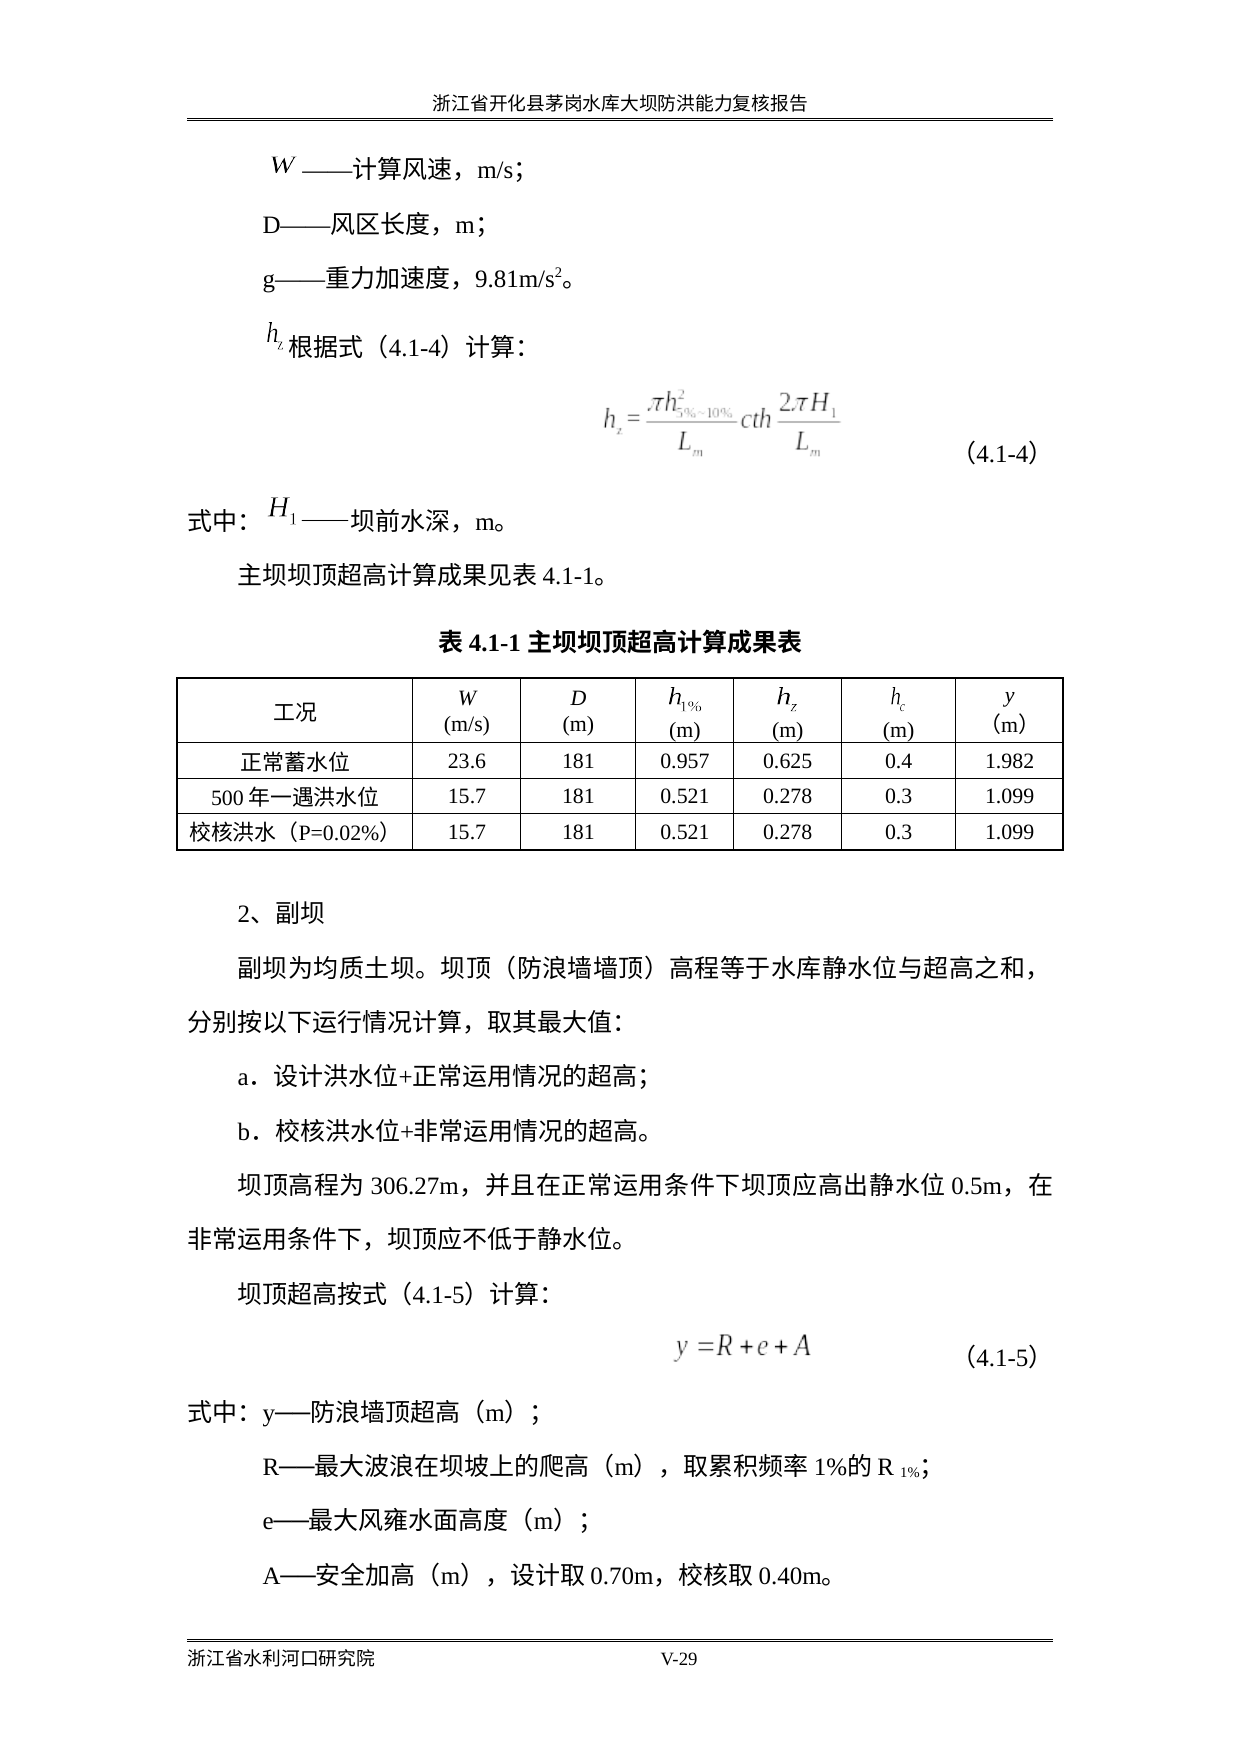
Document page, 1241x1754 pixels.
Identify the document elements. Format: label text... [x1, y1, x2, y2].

table_header W (m/s) [413, 679, 520, 742]
table_cell 正常蓄水位 [178, 743, 412, 778]
text 2、副坝 [187, 894, 1053, 930]
table_header (m) [842, 679, 955, 742]
text ——计算风速，m/s； [253, 150, 1053, 186]
table_header D (m) [521, 679, 635, 742]
table_cell 181 [521, 743, 635, 778]
table_cell 23.6 [413, 743, 520, 778]
table_cell 0.3 [842, 814, 955, 848]
table_cell 1.099 [956, 779, 1062, 813]
table_header y （m） [956, 679, 1062, 742]
table_cell 0.957 [636, 743, 733, 778]
text a．设计洪水位+正常运用情况的超高； [187, 1057, 1053, 1093]
text D——风区长度，m； [187, 204, 1053, 241]
table_cell 0.4 [842, 743, 955, 778]
text （4.1-4） [187, 381, 1053, 469]
table_cell 0.521 [636, 779, 733, 813]
text 式中：y──防浪墙顶超高（m）； [187, 1392, 1053, 1428]
text 坝顶超高按式（4.1-5）计算： [187, 1274, 1053, 1311]
table_header 工况 [178, 679, 412, 742]
text 表4.1-1 主坝坝顶超高计算成果表 [187, 623, 1053, 659]
text e──最大风雍水面高度（m）； [187, 1501, 1053, 1537]
table_cell 0.278 [734, 779, 841, 813]
text g——重力加速度，9.81m/s2。 [187, 259, 1053, 295]
table_cell 0.278 [734, 814, 841, 848]
text （4.1-5） [187, 1329, 1053, 1374]
text 副坝为均质土坝。坝顶（防浪墙墙顶）高程等于水库静水位与超高之和，分别按以下运行情况计算，取其最大值： [187, 948, 1053, 1039]
text b．校核洪水位+非常运用情况的超高。 [187, 1111, 1053, 1147]
text 主坝坝顶超高计算成果见表4.1-1。 [187, 556, 1053, 592]
table_cell 0.3 [842, 779, 955, 813]
table_cell 0.625 [734, 743, 841, 778]
table_cell 500年一遇洪水位 [178, 779, 412, 813]
table_cell 181 [521, 814, 635, 848]
table_header (m) [636, 679, 733, 742]
table_cell 181 [521, 779, 635, 813]
text 式中：——坝前水深，m。 [187, 487, 1053, 538]
text 坝顶高程为306.27m，并且在正常运用条件下坝顶应高出静水位0.5m，在非常运用条件下，坝顶应不低于静水位。 [187, 1166, 1053, 1256]
table_cell 校核洪水（P=0.02%） [178, 814, 412, 848]
table_cell 1.099 [956, 814, 1062, 848]
table_cell 1.982 [956, 743, 1062, 778]
text R──最大波浪在坝坡上的爬高（m），取累积频率1%的R 1%； [187, 1446, 1053, 1483]
table_cell 15.7 [413, 814, 520, 848]
text 根据式（4.1-4）计算： [187, 313, 1053, 363]
table_header (m) [734, 679, 841, 742]
table_cell 0.521 [636, 814, 733, 848]
text A──安全加高（m），设计取0.70m，校核取0.40m。 [187, 1555, 1053, 1591]
table_cell 15.7 [413, 779, 520, 813]
